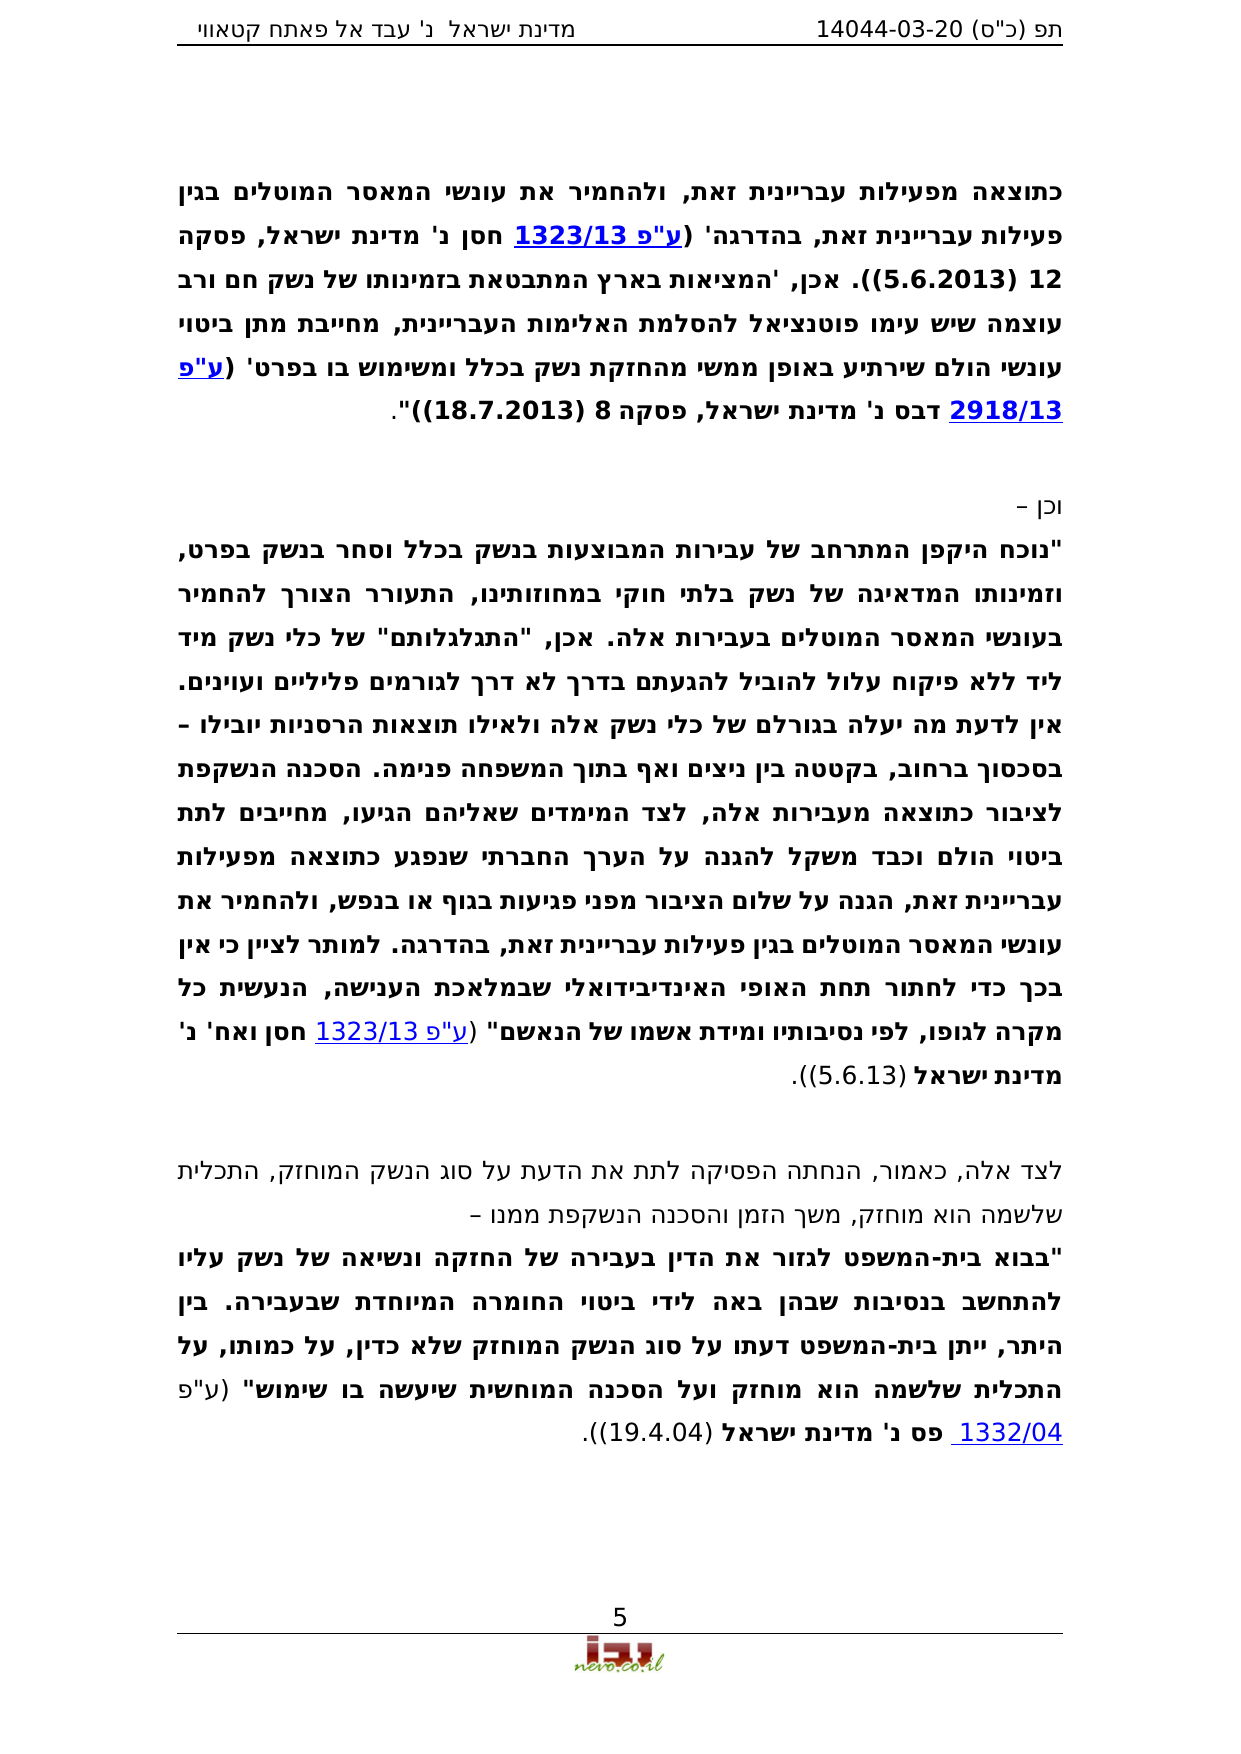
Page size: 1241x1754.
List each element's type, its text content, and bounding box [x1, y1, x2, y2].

text וכן – [177, 491, 1063, 521]
text לצד אלה, כאמור, הנחתה הפסיקה לתת את הדעת על סוג הנשק המוחזק, התכלית שלשמה הוא מוחזק, משך הזמן והסכנה הנשקפת ממנו – [177, 1156, 1063, 1229]
picture [574, 1635, 666, 1673]
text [177, 177, 1063, 426]
text "בבוא בית-המשפט לגזור את הדין בעבירה של החזקה ונשיאה של נשק עליו להתחשב בנסיבות שבהן באה לידי ביטוי החומרה המיוחדת שבעבירה. בין היתר, ייתן בית-המשפט דעתו על סוג הנשק המוחזק שלא כדין, על כמותו, על התכלית שלשמה הוא מוחזק ועל הסכנה המוחשית שיעשה בו שימוש" (ע"פ 1332/04 פס נ' מדינת ישראל (19.4.04)). [177, 1244, 1063, 1448]
text "נוכח היקפן המתרחב של עבירות המבוצעות בנשק בכלל וסחר בנשק בפרט, וזמינותו המדאיגה של נשק בלתי חוקי במחוזותינו, התעורר הצורך להחמיר בעונשי המאסר המוטלים בעבירות אלה. אכן, "התגלגלותם" של כלי נשק מיד ליד ללא פיקוח עלול להוביל להגעתם בדרך לא דרך לגורמים פליליים ועוינים. אין לדעת מה יעלה בגורלם של כלי נשק אלה ולאילו תוצאות הרסניות יובילו – בסכסוך ברחוב, בקטטה בין ניצים ואף בתוך המשפחה פנימה. הסכנה הנשקפת לציבור כתוצאה מעבירות אלה, לצד המימדים שאליהם הגיעו, מחייבים לתת ביטוי הולם וכבד משקל להגנה על הערך החברתי שנפגע כתוצאה מפעילות עבריינית זאת, הגנה על שלום הציבור מפני פגיעות בגוף או בנפש, ולהחמיר את עונשי המאסר המוטלים בגין פעילות עבריינית זאת, בהדרגה. למותר לציין כי אין בכך כדי לחתור תחת האופי האינדיבידואלי שבמלאכת הענישה, הנעשית כל מקרה לגופו, לפי נסיבותיו ומידת אשמו של הנאשם" (ע"פ 1323/13 חסן ואח' נ' מדינת ישראל (5.6.13)). [177, 535, 1063, 1091]
